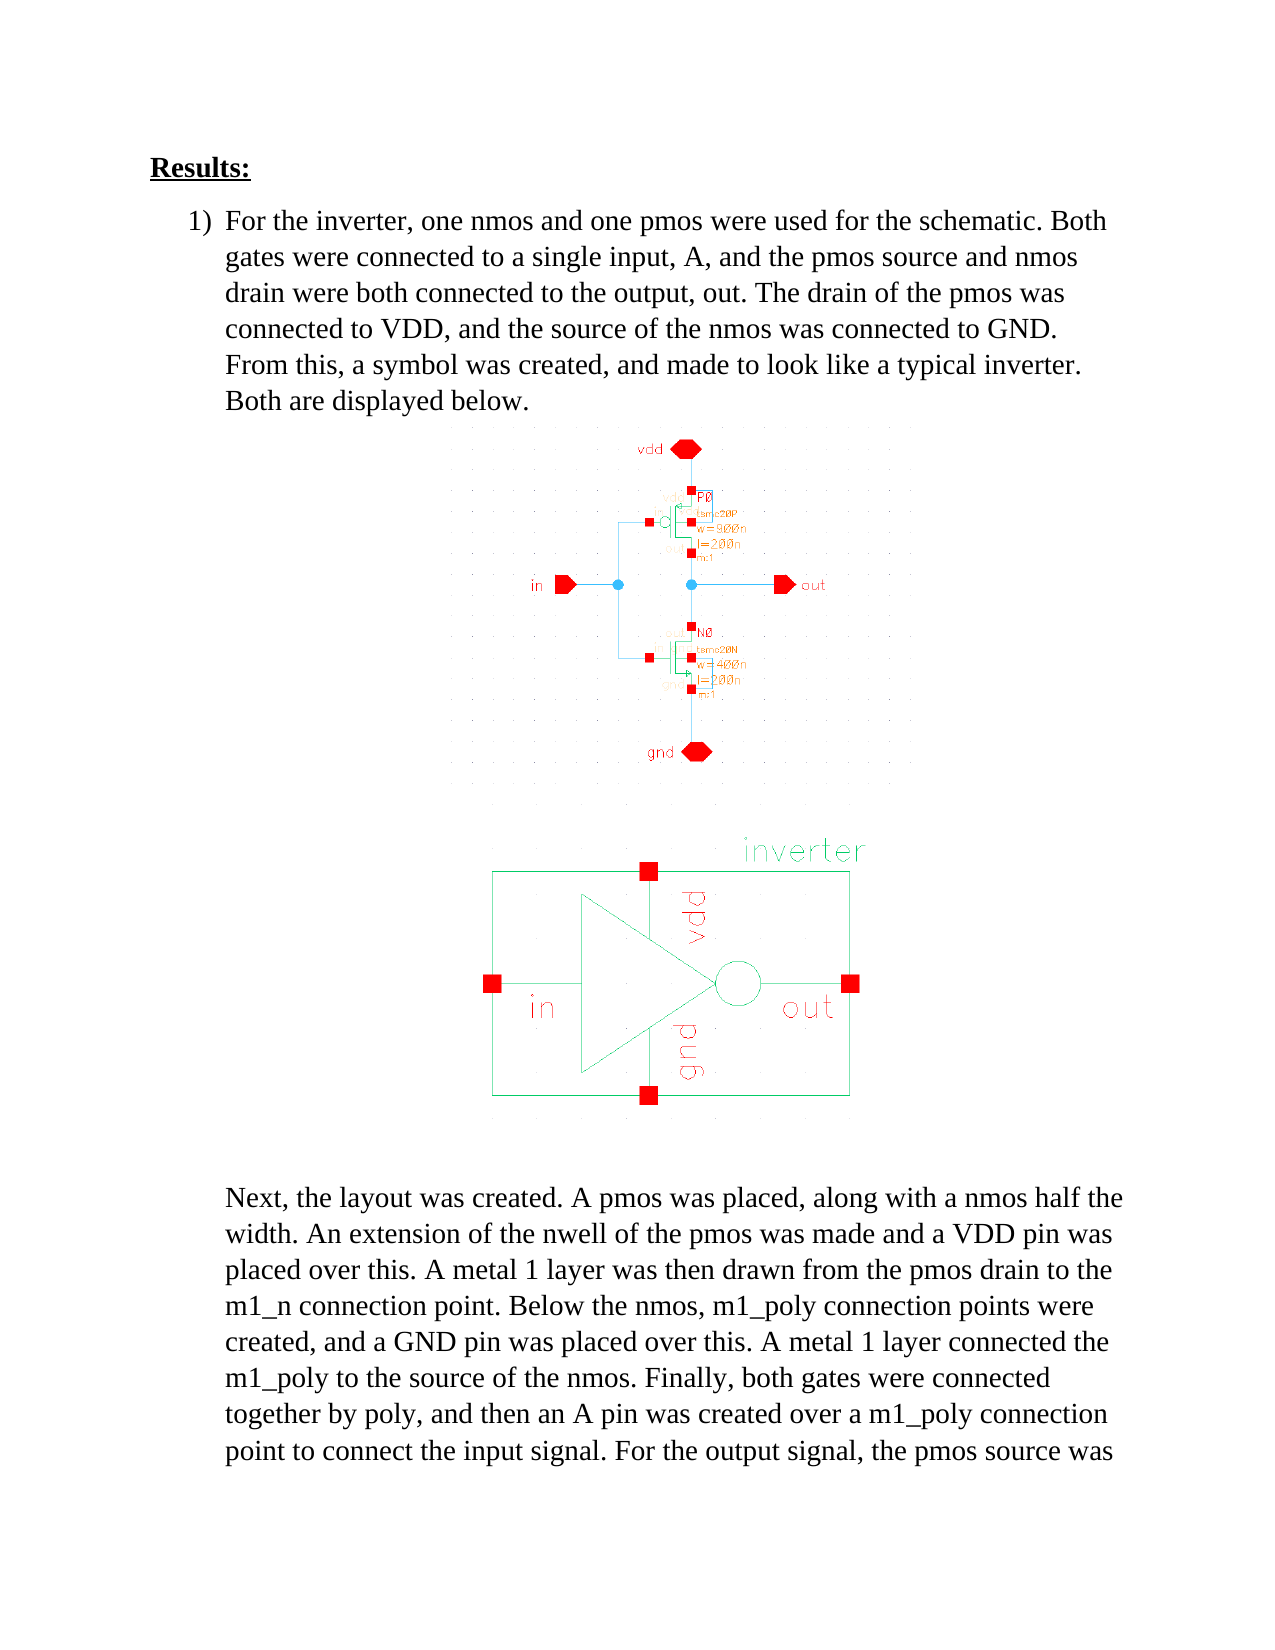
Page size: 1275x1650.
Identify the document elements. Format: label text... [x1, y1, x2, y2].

list For the inverter, one nmos and one pmos were used for the schematic. Both gates were connected to a single input, A, and the pmos source and nmos drain were both connected to the output, out. The drain of the pmos was connected to VDD, and the source of the nmos was connected to GND. From this, a symbol was created, and made to look like a typical inverter. Both are displayed below. [187, 203, 1125, 417]
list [225, 1180, 1125, 1466]
picture [458, 797, 892, 1142]
picture [437, 419, 913, 796]
text Results: [150, 150, 1125, 183]
